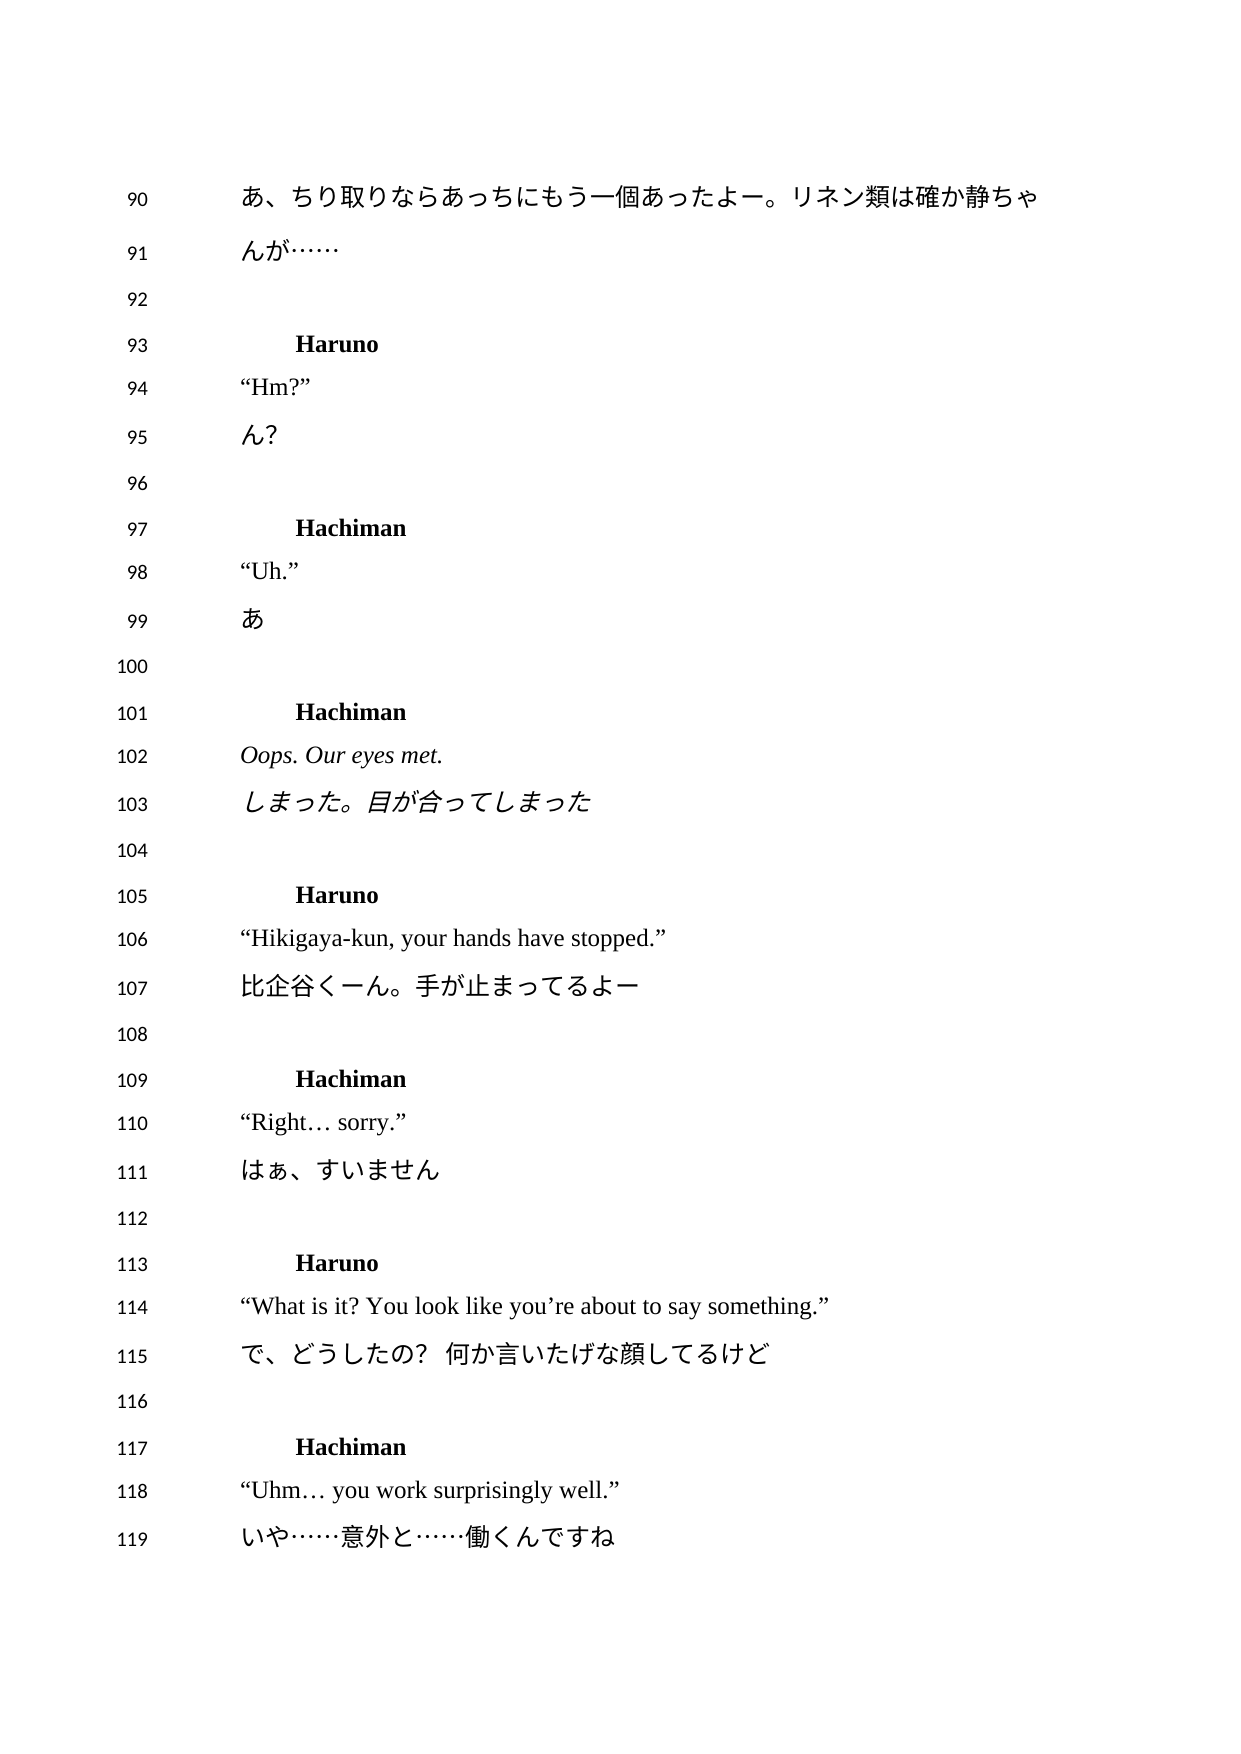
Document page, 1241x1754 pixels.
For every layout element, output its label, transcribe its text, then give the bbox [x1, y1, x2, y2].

text Hachiman [240, 1432, 1063, 1460]
text いや⋯⋯意外と⋯⋯働くんですね [240, 1518, 1063, 1554]
text “Uhm… you work surprisingly well.” [240, 1475, 1063, 1503]
text Hachiman [240, 1064, 1063, 1093]
text “Hikigaya-kun, your hands have stopped.” [240, 923, 1063, 952]
text Hachiman [240, 513, 1063, 542]
text “Right… sorry.” [240, 1107, 1063, 1136]
text Oops. Our eyes met. [240, 740, 1063, 768]
text Haruno [240, 1248, 1063, 1277]
text Hachiman [240, 697, 1063, 725]
text “What is it? You look like you’re about to say something.” [240, 1291, 1063, 1320]
text ん？ [240, 415, 1063, 452]
text Haruno [240, 880, 1063, 909]
text “Hm?” [240, 372, 1063, 401]
text はぁ、すいません [240, 1150, 1063, 1187]
text あ [240, 599, 1063, 635]
text 比企谷くーん。手が止まってるよー [240, 967, 1063, 1003]
text あ、ちり取りならあっちにもう一個あったよー。リネン類は確か静ちゃんが⋯⋯ [240, 177, 1063, 268]
text Haruno [240, 329, 1063, 358]
text “Uh.” [240, 556, 1063, 585]
text しまった。目が合ってしまった [240, 783, 1063, 819]
text で、どうしたの？ 何か言いたげな顔してるけど [240, 1334, 1063, 1370]
